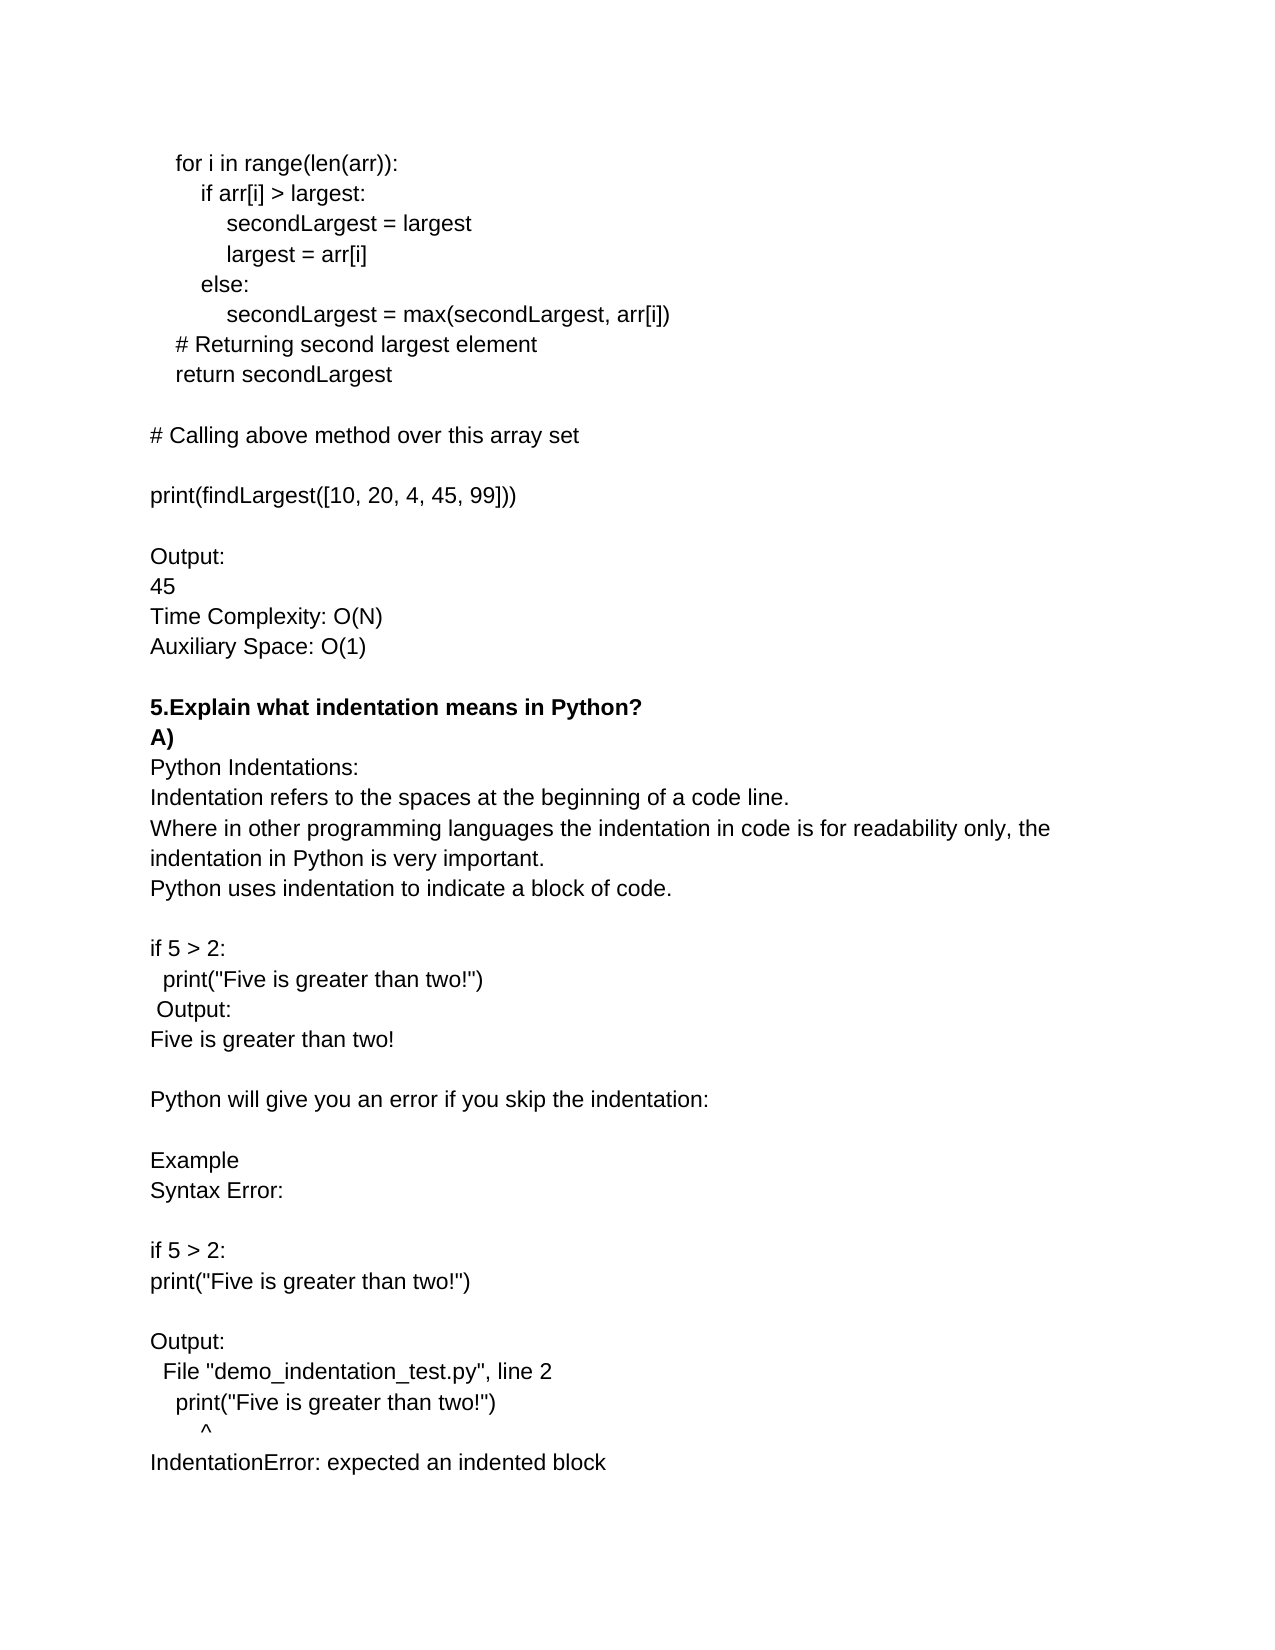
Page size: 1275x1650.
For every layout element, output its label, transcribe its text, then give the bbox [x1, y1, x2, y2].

text return secondLargest [150, 361, 1125, 388]
text # Returning second largest element [150, 331, 1125, 358]
text Python will give you an error if you skip the indentation: [150, 1086, 1125, 1113]
text else: [150, 271, 1125, 297]
text Example [150, 1147, 1125, 1173]
text print("Five is greater than two!") [150, 966, 1125, 992]
text if arr[i] > largest: [150, 180, 1125, 207]
text Time Complexity: O(N) [150, 603, 1125, 629]
text for i in range(len(arr)): [150, 150, 1125, 176]
text if 5 > 2: [150, 935, 1125, 962]
text print("Five is greater than two!") [150, 1388, 1125, 1415]
text Python uses indentation to indicate a block of code. [150, 875, 1125, 901]
text ^ [150, 1419, 1125, 1445]
text print(findLargest([10, 20, 4, 45, 99])) [150, 482, 1125, 509]
text largest = arr[i] [150, 241, 1125, 267]
text if 5 > 2: [150, 1237, 1125, 1264]
text secondLargest = max(secondLargest, arr[i]) [150, 301, 1125, 327]
text Auxiliary Space: O(1) [150, 633, 1125, 660]
text Syntax Error: [150, 1177, 1125, 1203]
text A) [150, 724, 1125, 750]
text IndentationError: expected an indented block [150, 1449, 1125, 1475]
text Indentation refers to the spaces at the beginning of a code line. [150, 784, 1125, 811]
text File "demo_indentation_test.py", line 2 [150, 1358, 1125, 1385]
text Python Indentations: [150, 754, 1125, 781]
text secondLargest = largest [150, 210, 1125, 237]
text # Calling above method over this array set [150, 422, 1125, 448]
text print("Five is greater than two!") [150, 1268, 1125, 1294]
text Where in other programming languages the indentation in code is for readability only, the indentation in Python is very important. [150, 814, 1125, 871]
text Output: [150, 543, 1125, 569]
text Output: [150, 996, 1125, 1022]
text 5.Explain what indentation means in Python? [150, 694, 1125, 720]
text Output: [150, 1328, 1125, 1354]
text 45 [150, 573, 1125, 599]
text Five is greater than two! [150, 1026, 1125, 1052]
